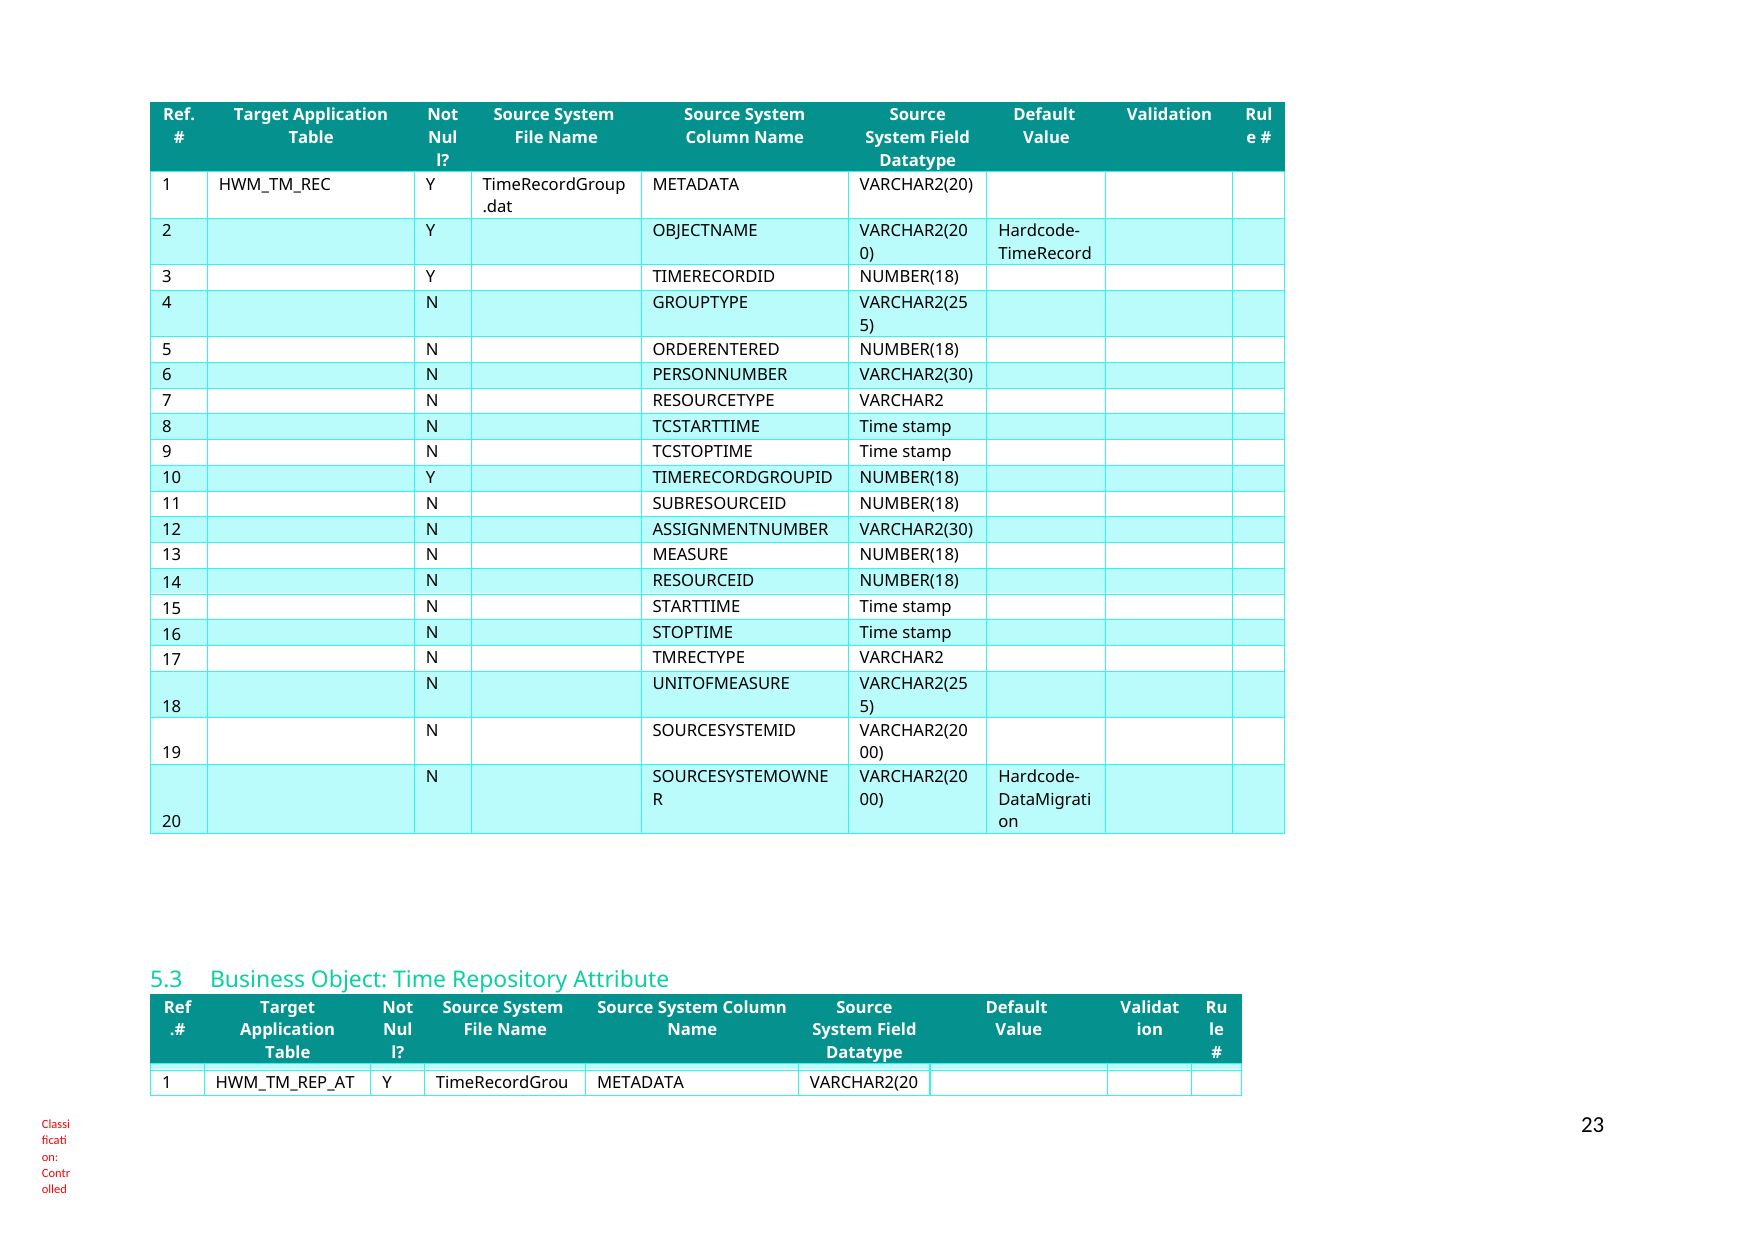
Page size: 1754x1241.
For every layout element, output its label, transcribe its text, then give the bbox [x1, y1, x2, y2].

table_cell 14 [151, 569, 207, 593]
table_cell [208, 265, 414, 290]
table_cell [1106, 620, 1232, 645]
table_cell [1233, 414, 1284, 439]
table_cell [472, 265, 641, 290]
table_cell Hardcode- TimeRecord [987, 219, 1105, 264]
table_cell MEASURE [642, 543, 848, 568]
table_cell Time stamp [849, 414, 986, 439]
table_cell [987, 265, 1105, 290]
table_cell N [415, 569, 471, 593]
table_cell VARCHAR2(30) [849, 517, 986, 542]
table_cell NUMBER(18) [849, 337, 986, 362]
table_cell [1106, 517, 1232, 542]
table_cell [472, 718, 641, 763]
table_cell [987, 620, 1105, 645]
table_cell NUMBER(18) [849, 265, 986, 290]
table_cell [425, 1064, 585, 1069]
table_cell SOURCESYSTEMOWNER [642, 765, 848, 833]
table_cell [472, 219, 641, 264]
table_cell N [415, 291, 471, 336]
table_cell [1233, 646, 1284, 671]
table_cell [1106, 291, 1232, 336]
table_cell NUMBER(18) [849, 466, 986, 491]
table_cell Y [371, 1071, 424, 1095]
table_cell [1106, 337, 1232, 362]
table_cell [208, 389, 414, 413]
table_cell [1233, 595, 1284, 619]
table_cell [1192, 1071, 1241, 1095]
table_cell [1233, 265, 1284, 290]
table_cell [1233, 363, 1284, 388]
table_cell [1108, 1071, 1191, 1095]
table_cell HWM_TM_REC [208, 172, 414, 217]
table_cell VARCHAR2(30) [849, 363, 986, 388]
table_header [642, 103, 848, 171]
table_cell VARCHAR2 [849, 389, 986, 413]
table_cell 4 [151, 291, 207, 336]
table_header Source System File Name [425, 995, 585, 1063]
table_cell 12 [151, 517, 207, 542]
table_cell PERSONNUMBER [642, 363, 848, 388]
table_header Rule # [1192, 995, 1241, 1063]
table_cell [1233, 543, 1284, 568]
table_cell [987, 492, 1105, 516]
table_cell [472, 595, 641, 619]
table_cell VARCHAR2(20) [849, 172, 986, 217]
table_cell [1106, 389, 1232, 413]
table_cell [208, 646, 414, 671]
table_cell [1233, 337, 1284, 362]
table_cell [208, 337, 414, 362]
table_cell NUMBER(18) [849, 569, 986, 593]
table_cell [1106, 440, 1232, 465]
table_cell 17 [151, 646, 207, 671]
table_cell VARCHAR2(2000) [849, 718, 986, 763]
table_cell [208, 291, 414, 336]
table_cell N [415, 517, 471, 542]
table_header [849, 103, 986, 171]
table_cell [1233, 219, 1284, 264]
table_cell [208, 765, 414, 833]
table_cell [987, 337, 1105, 362]
table_cell [472, 765, 641, 833]
table_cell [472, 363, 641, 388]
table_cell N [415, 543, 471, 568]
table_header Target Application Table [205, 995, 370, 1063]
table_cell [208, 543, 414, 568]
table_cell [472, 543, 641, 568]
table_cell STARTTIME [642, 595, 848, 619]
table_cell TCSTOPTIME [642, 440, 848, 465]
table_cell [1233, 172, 1284, 217]
table_cell 6 [151, 363, 207, 388]
table_cell TMRECTYPE [642, 646, 848, 671]
table_cell [472, 291, 641, 336]
table_cell N [415, 337, 471, 362]
table_cell [987, 595, 1105, 619]
table_cell 15 [151, 595, 207, 619]
table_cell METADATA [586, 1071, 798, 1095]
table_cell [987, 466, 1105, 491]
table_cell [1106, 363, 1232, 388]
table_cell STOPTIME [642, 620, 848, 645]
table_cell [472, 440, 641, 465]
table_header Validation [1108, 995, 1191, 1063]
table_cell [1106, 414, 1232, 439]
table_cell [987, 569, 1105, 593]
table_cell 9 [151, 440, 207, 465]
table_cell NUMBER(18) [849, 543, 986, 568]
table_cell [205, 1064, 370, 1069]
table_cell [1233, 291, 1284, 336]
table_cell [987, 172, 1105, 217]
table_cell 10 [151, 466, 207, 491]
table_cell [208, 492, 414, 516]
table_cell [987, 363, 1105, 388]
table_cell VARCHAR2(2000) [849, 765, 986, 833]
table_cell N [415, 440, 471, 465]
table_cell [931, 1064, 1107, 1069]
table_cell [1192, 1064, 1241, 1069]
table_cell [208, 219, 414, 264]
table_cell Time stamp [849, 595, 986, 619]
table_cell [208, 672, 414, 717]
table_cell 20 [151, 765, 207, 833]
table_cell [1233, 466, 1284, 491]
table_header Not Null? [371, 995, 424, 1063]
table_header Source System Column Name [586, 995, 798, 1063]
table_cell TIMERECORDID [642, 265, 848, 290]
subtitle Business Object: Time Repository Attribute [150, 963, 1604, 994]
table_cell NUMBER(18) [849, 492, 986, 516]
table_cell [1233, 517, 1284, 542]
table_cell SOURCESYSTEMID [642, 718, 848, 763]
table_cell 3 [151, 265, 207, 290]
table_cell [931, 1071, 1107, 1095]
table_cell [1233, 672, 1284, 717]
table_cell [472, 620, 641, 645]
table_cell VARCHAR2(255) [849, 291, 986, 336]
table_cell [472, 389, 641, 413]
table_cell N [415, 363, 471, 388]
table_cell [1106, 172, 1232, 217]
table_header Default Value [931, 995, 1107, 1063]
table_cell Y [415, 265, 471, 290]
table_cell [1233, 569, 1284, 593]
table_cell SUBRESOURCEID [642, 492, 848, 516]
table_cell [1233, 440, 1284, 465]
table_header Validation [1106, 103, 1232, 171]
table_cell UNITOFMEASURE [642, 672, 848, 717]
table_cell 13 [151, 543, 207, 568]
table_cell TimeRecordGroup.dat [425, 1071, 585, 1095]
table_cell [1106, 765, 1232, 833]
table_cell Hardcode- DataMigration [987, 765, 1105, 833]
table_cell GROUPTYPE [642, 291, 848, 336]
table_header Not Null? [415, 103, 471, 171]
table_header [472, 103, 641, 171]
table_header Source System Field Datatype [799, 995, 929, 1063]
table_cell [987, 718, 1105, 763]
table_cell N [415, 765, 471, 833]
table_cell [208, 569, 414, 593]
table_cell N [415, 620, 471, 645]
table_cell TCSTARTTIME [642, 414, 848, 439]
table_cell [208, 440, 414, 465]
table_cell [1106, 595, 1232, 619]
table_cell [987, 646, 1105, 671]
table_cell [987, 291, 1105, 336]
table_cell 2 [151, 219, 207, 264]
table_cell [987, 389, 1105, 413]
table_header Default Value [987, 103, 1105, 171]
table_cell [987, 414, 1105, 439]
table_cell 19 [151, 718, 207, 763]
table_cell Time stamp [849, 440, 986, 465]
table_cell [1233, 718, 1284, 763]
table_cell Y [415, 219, 471, 264]
table_cell HWM_TM_REP_ATRBS [205, 1071, 370, 1095]
table_cell [472, 569, 641, 593]
table_cell METADATA [642, 172, 848, 217]
table_cell [987, 440, 1105, 465]
table_cell [208, 718, 414, 763]
table_cell [151, 1064, 204, 1069]
table_cell 16 [151, 620, 207, 645]
table_cell VARCHAR2 [849, 646, 986, 671]
table_cell [472, 466, 641, 491]
table_cell VARCHAR2(20) [799, 1071, 929, 1095]
table_cell N [415, 492, 471, 516]
table_cell [472, 672, 641, 717]
table_cell [1106, 543, 1232, 568]
table_cell VARCHAR2(200) [849, 219, 986, 264]
table_cell N [415, 718, 471, 763]
table_cell Time stamp [849, 620, 986, 645]
table_cell 5 [151, 337, 207, 362]
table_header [208, 103, 414, 171]
table_cell [472, 337, 641, 362]
table_cell 18 [151, 672, 207, 717]
table_cell Y [415, 466, 471, 491]
table_cell ORDERENTERED [642, 337, 848, 362]
table_cell [987, 543, 1105, 568]
table_cell 1 [151, 172, 207, 217]
table_cell [208, 363, 414, 388]
table_cell [371, 1064, 424, 1069]
table_cell [1106, 492, 1232, 516]
table_cell [1106, 219, 1232, 264]
table_cell RESOURCETYPE [642, 389, 848, 413]
table_cell N [415, 389, 471, 413]
table_cell 8 [151, 414, 207, 439]
table_cell ASSIGNMENTNUMBER [642, 517, 848, 542]
table_cell RESOURCEID [642, 569, 848, 593]
table_cell OBJECTNAME [642, 219, 848, 264]
table_cell N [415, 672, 471, 717]
table_cell [1233, 765, 1284, 833]
table_cell [472, 414, 641, 439]
table_cell [586, 1064, 798, 1069]
table_cell [799, 1064, 929, 1069]
table_cell [1106, 265, 1232, 290]
table_cell [208, 517, 414, 542]
table_cell N [415, 646, 471, 671]
table_cell [1106, 646, 1232, 671]
table_cell TIMERECORDGROUPID [642, 466, 848, 491]
table_cell 1 [151, 1071, 204, 1095]
table_cell [208, 466, 414, 491]
table_cell 11 [151, 492, 207, 516]
table_cell N [415, 414, 471, 439]
table_cell [472, 492, 641, 516]
table_header Ref.# [151, 103, 207, 171]
table_cell 7 [151, 389, 207, 413]
table_cell Y [415, 172, 471, 217]
table_cell [1233, 620, 1284, 645]
table_cell [472, 517, 641, 542]
table_header Rule # [1233, 103, 1284, 171]
table_cell [1108, 1064, 1191, 1069]
table_cell [208, 414, 414, 439]
table_cell [1233, 492, 1284, 516]
table_cell [1106, 718, 1232, 763]
table_cell [1106, 466, 1232, 491]
table_header Ref.# [151, 995, 204, 1063]
table_cell [208, 595, 414, 619]
table_cell [987, 672, 1105, 717]
table_cell TimeRecordGroup.dat [472, 172, 641, 217]
table_cell [472, 646, 641, 671]
table_cell N [415, 595, 471, 619]
table_cell [1106, 672, 1232, 717]
table_cell [1233, 389, 1284, 413]
table_cell [987, 517, 1105, 542]
table_cell VARCHAR2(255) [849, 672, 986, 717]
table_cell [208, 620, 414, 645]
table_cell [1106, 569, 1232, 593]
